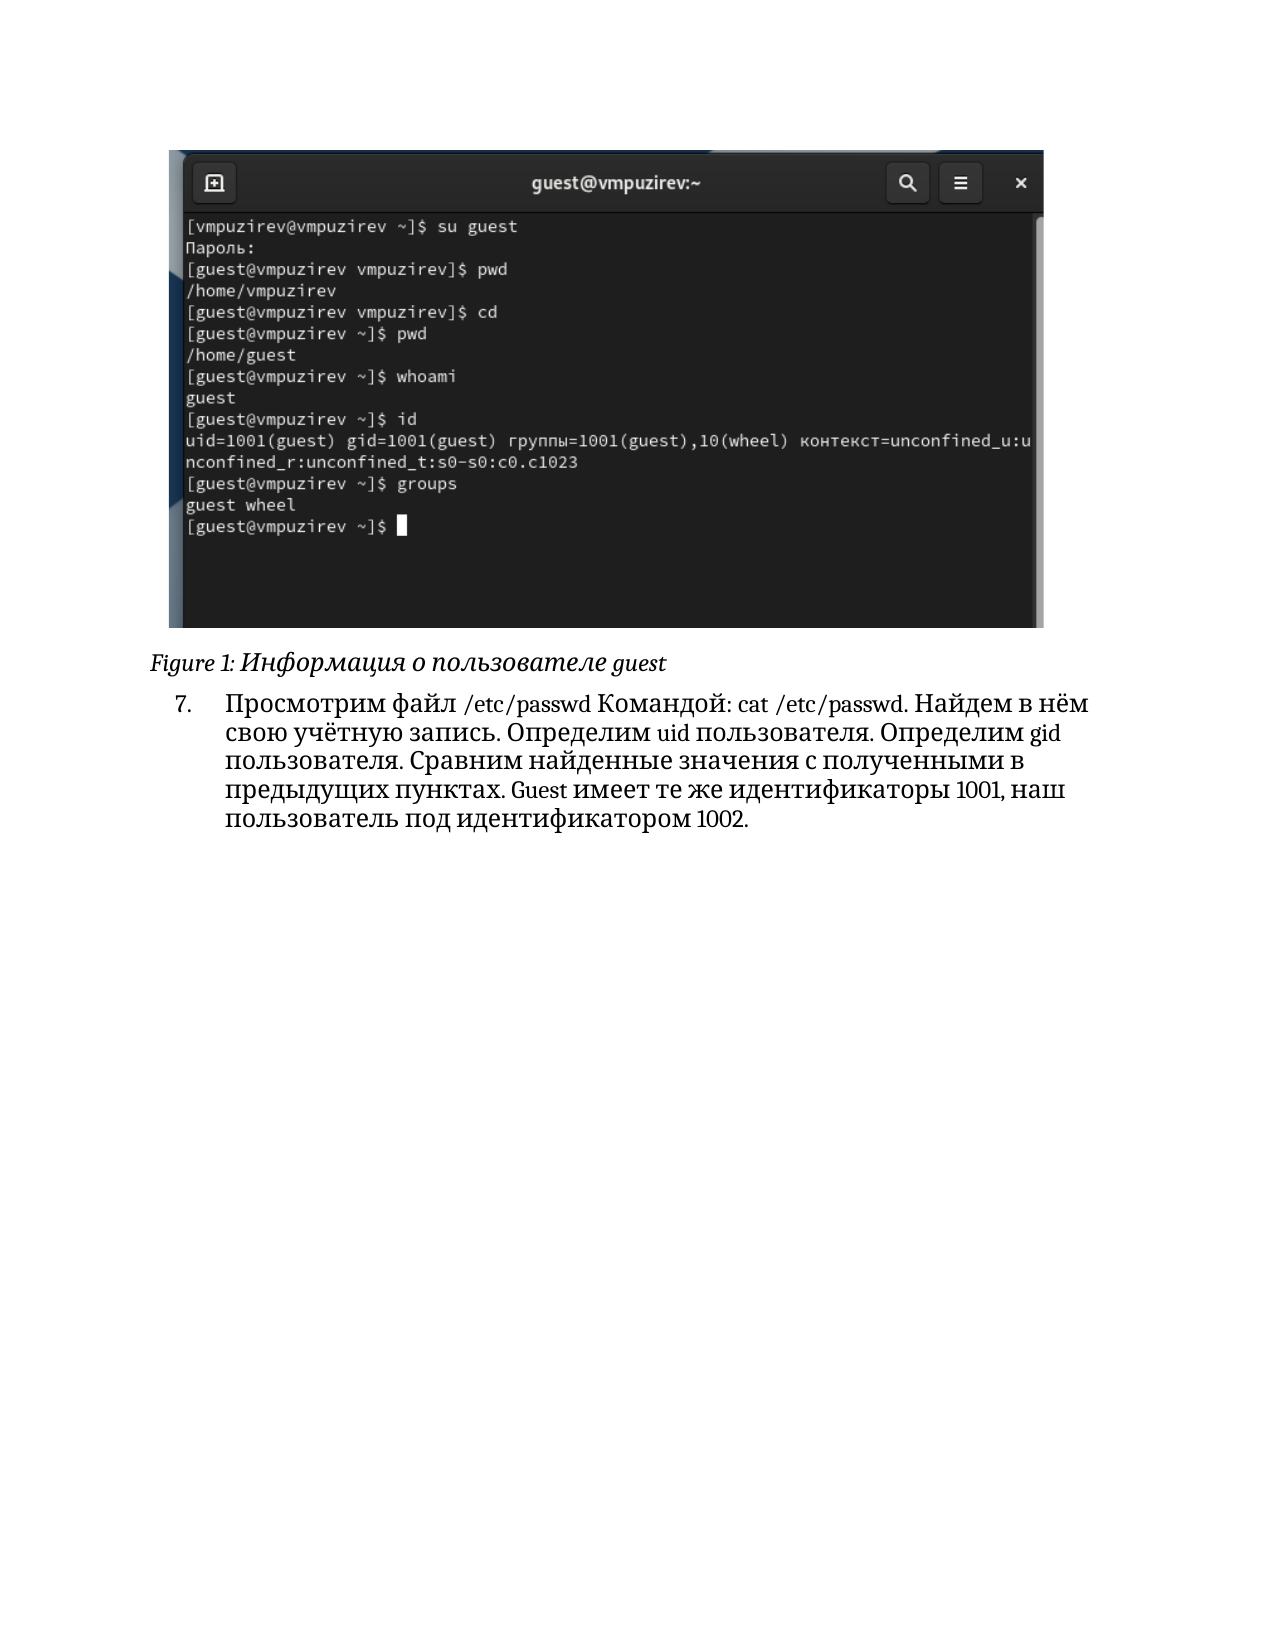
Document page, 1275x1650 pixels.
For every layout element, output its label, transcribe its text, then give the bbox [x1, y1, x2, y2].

list Просмотрим файл /etc/passwd Командой: cat /etc/passwd. Найдем в нём свою учётную запись. Определим uid пользователя. Определим gid пользователя. Сравним найденные значения с полученными в предыдущих пунктах. Guest имеет те же идентификаторы 1001, наш пользователь под идентификатором 1002. [175, 690, 1125, 833]
text Figure 1: Информация о пользователе guest [150, 648, 1125, 677]
picture [168, 150, 1044, 628]
